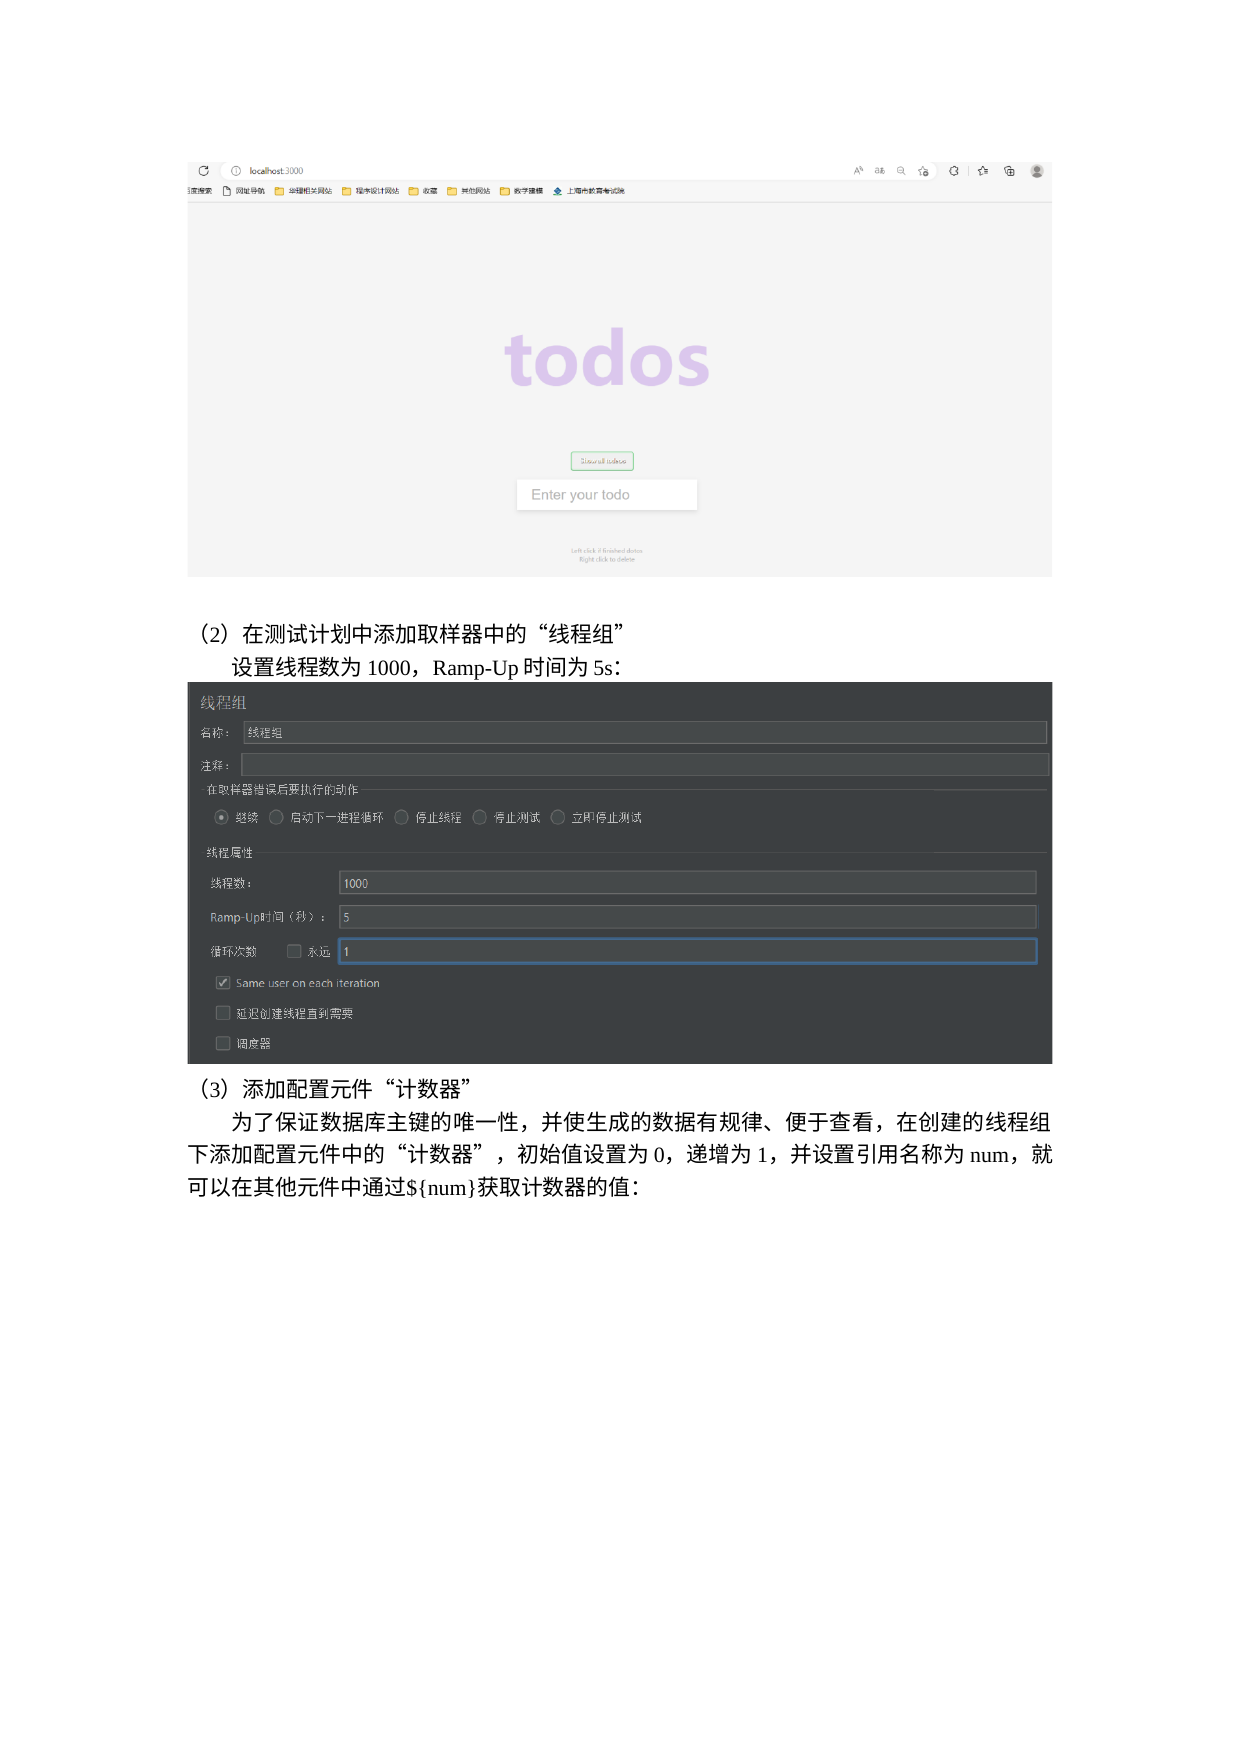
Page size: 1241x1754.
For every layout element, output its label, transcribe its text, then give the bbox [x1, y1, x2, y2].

picture [187, 162, 1053, 577]
text （3）添加配置元件“计数器” [187, 1072, 1053, 1104]
text （2）在测试计划中添加取样器中的“线程组” [187, 617, 1053, 649]
picture [187, 682, 1053, 1064]
text 为了保证数据库主键的唯一性，并使生成的数据有规律、便于查看，在创建的线程组下添加配置元件中的“计数器”，初始值设置为0，递增为1，并设置引用名称为num，就可以在其他元件中通过${num}获取计数器的值： [187, 1104, 1053, 1202]
text 设置线程数为1000，Ramp-Up时间为5s： [187, 649, 1053, 682]
